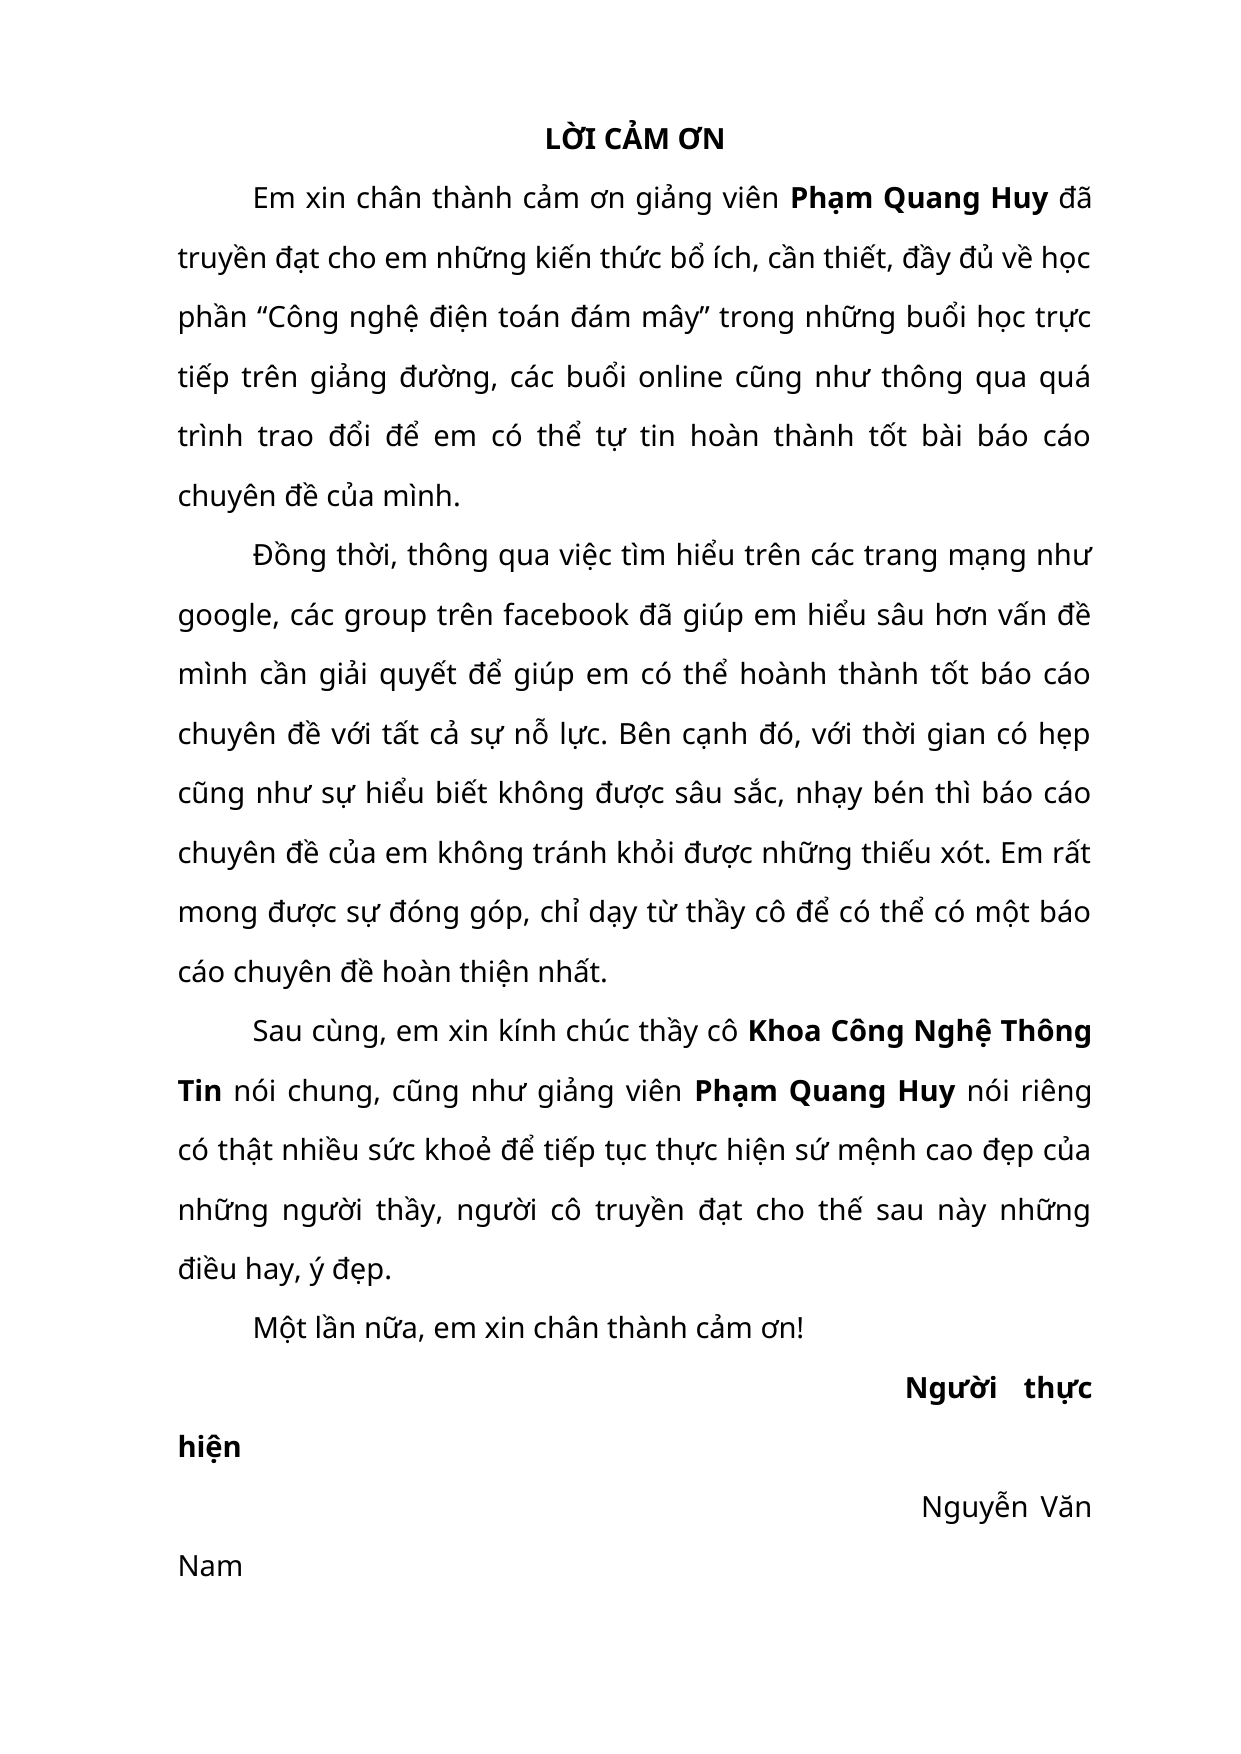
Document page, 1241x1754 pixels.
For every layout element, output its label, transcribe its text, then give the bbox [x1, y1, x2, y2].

text Người thực hiện [177, 1367, 1092, 1466]
text LỜI CẢM ƠN [177, 118, 1092, 158]
text Một lần nữa, em xin chân thành cảm ơn! [177, 1308, 1092, 1347]
text Nguyễn Văn Nam [177, 1486, 1092, 1585]
text Đồng thời, thông qua việc tìm hiểu trên các trang mạng như google, các group trên facebook đã giúp em hiểu sâu hơn vấn đề mình cần giải quyết để giúp em có thể hoành thành tốt báo cáo chuyên đề với tất cả sự nỗ lực. Bên cạnh đó, với thời gian có hẹp cũng như sự hiểu biết không được sâu sắc, nhạy bén thì báo cáo chuyên đề của em không tránh khỏi được những thiếu xót. Em rất mong được sự đóng góp, chỉ dạy từ thầy cô để có thể có một báo cáo chuyên đề hoàn thiện nhất. [177, 534, 1092, 991]
text Sau cùng, em xin kính chúc thầy cô Khoa Công Nghệ Thông Tin nói chung, cũng như giảng viên Phạm Quang Huy nói riêng có thật nhiều sức khoẻ để tiếp tục thực hiện sứ mệnh cao đẹp của những người thầy, người cô truyền đạt cho thế sau này những điều hay, ý đẹp. [177, 1010, 1092, 1288]
text Em xin chân thành cảm ơn giảng viên Phạm Quang Huy đã truyền đạt cho em những kiến thức bổ ích, cần thiết, đầy đủ về học phần “Công nghệ điện toán đám mây” trong những buổi học trực tiếp trên giảng đường, các buổi online cũng như thông qua quá trình trao đổi để em có thể tự tin hoàn thành tốt bài báo cáo chuyên đề của mình. [177, 178, 1092, 515]
